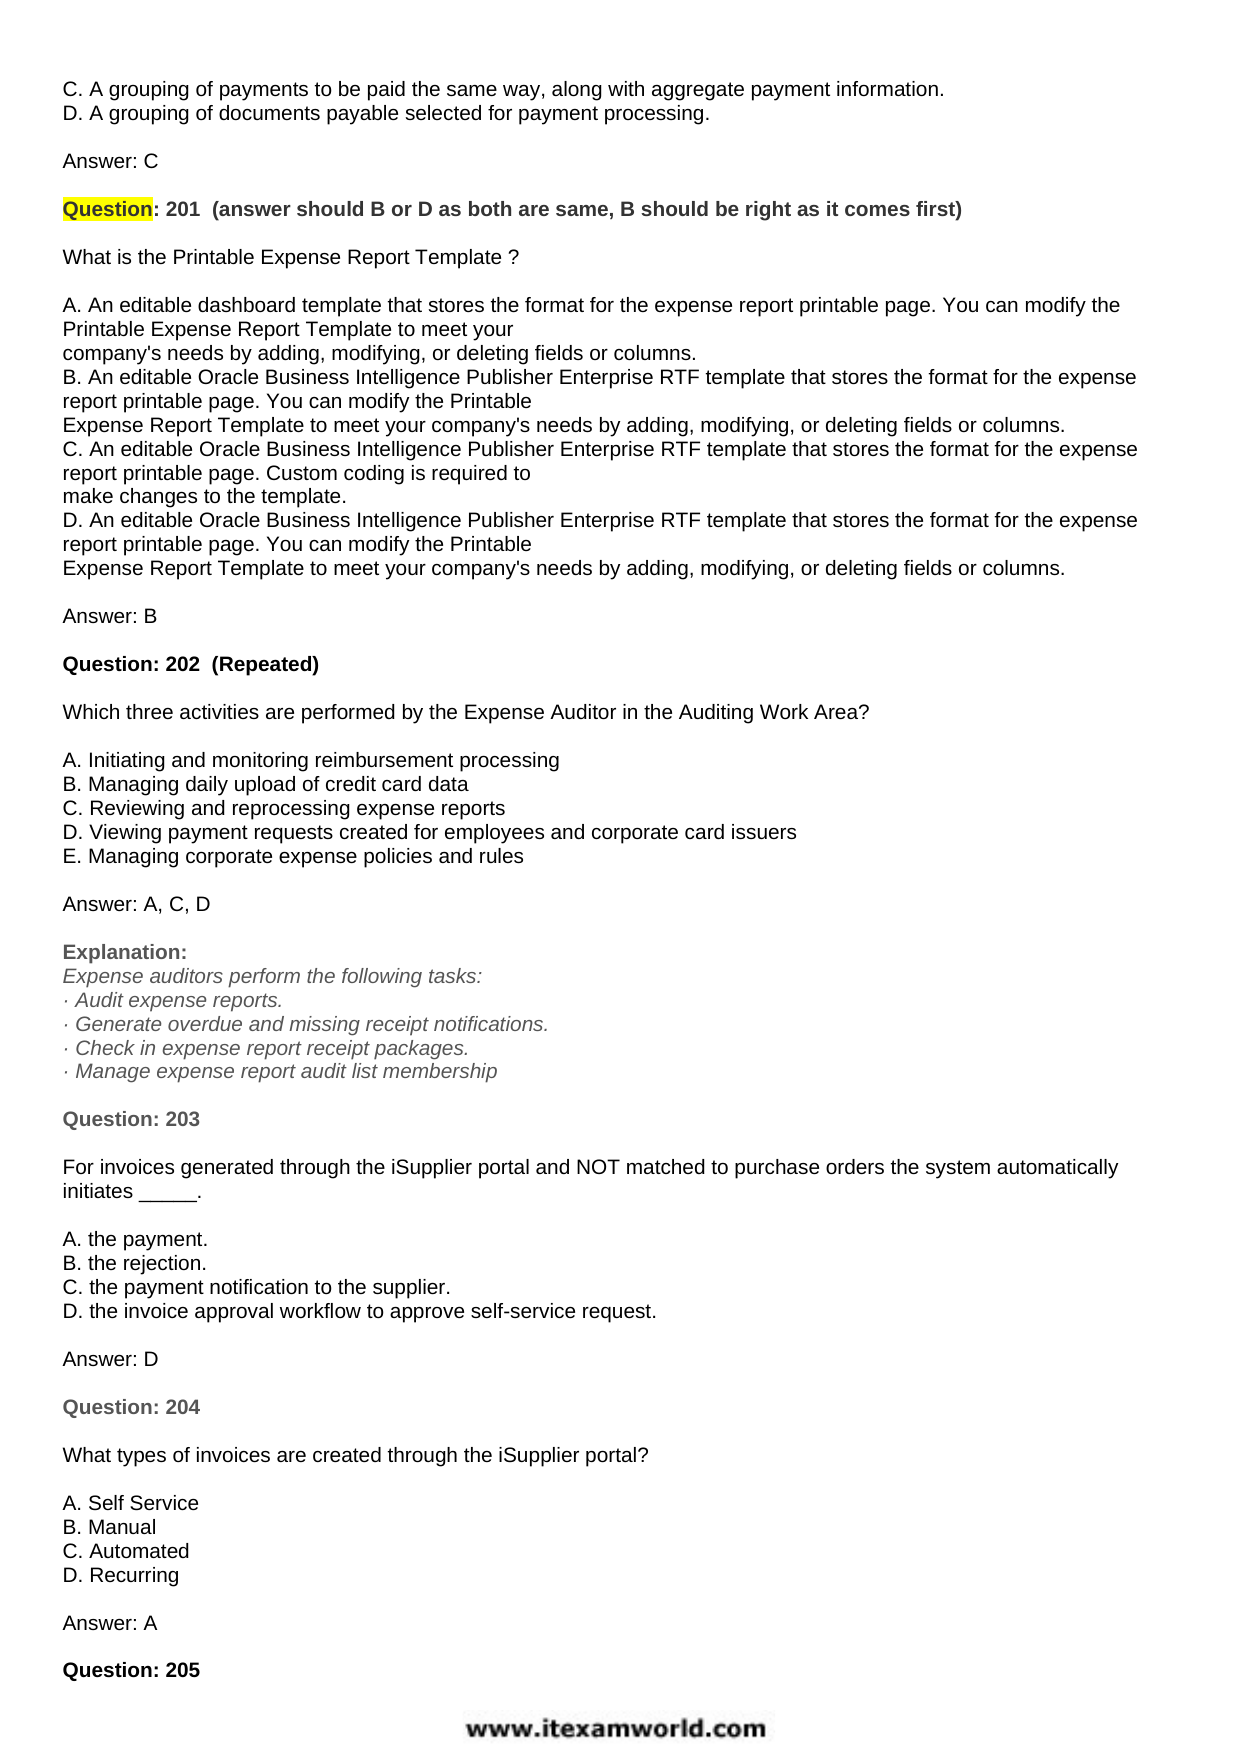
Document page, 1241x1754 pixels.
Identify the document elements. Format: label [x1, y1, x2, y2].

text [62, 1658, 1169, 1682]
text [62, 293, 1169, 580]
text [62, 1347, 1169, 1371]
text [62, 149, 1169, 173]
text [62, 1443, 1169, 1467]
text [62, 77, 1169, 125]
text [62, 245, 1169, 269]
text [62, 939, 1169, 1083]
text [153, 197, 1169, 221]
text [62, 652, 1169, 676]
picture [462, 1710, 775, 1752]
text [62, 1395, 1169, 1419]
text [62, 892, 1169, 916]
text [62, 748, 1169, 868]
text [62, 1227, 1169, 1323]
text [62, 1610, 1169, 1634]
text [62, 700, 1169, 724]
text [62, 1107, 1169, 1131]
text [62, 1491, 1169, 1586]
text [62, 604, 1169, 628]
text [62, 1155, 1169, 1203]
